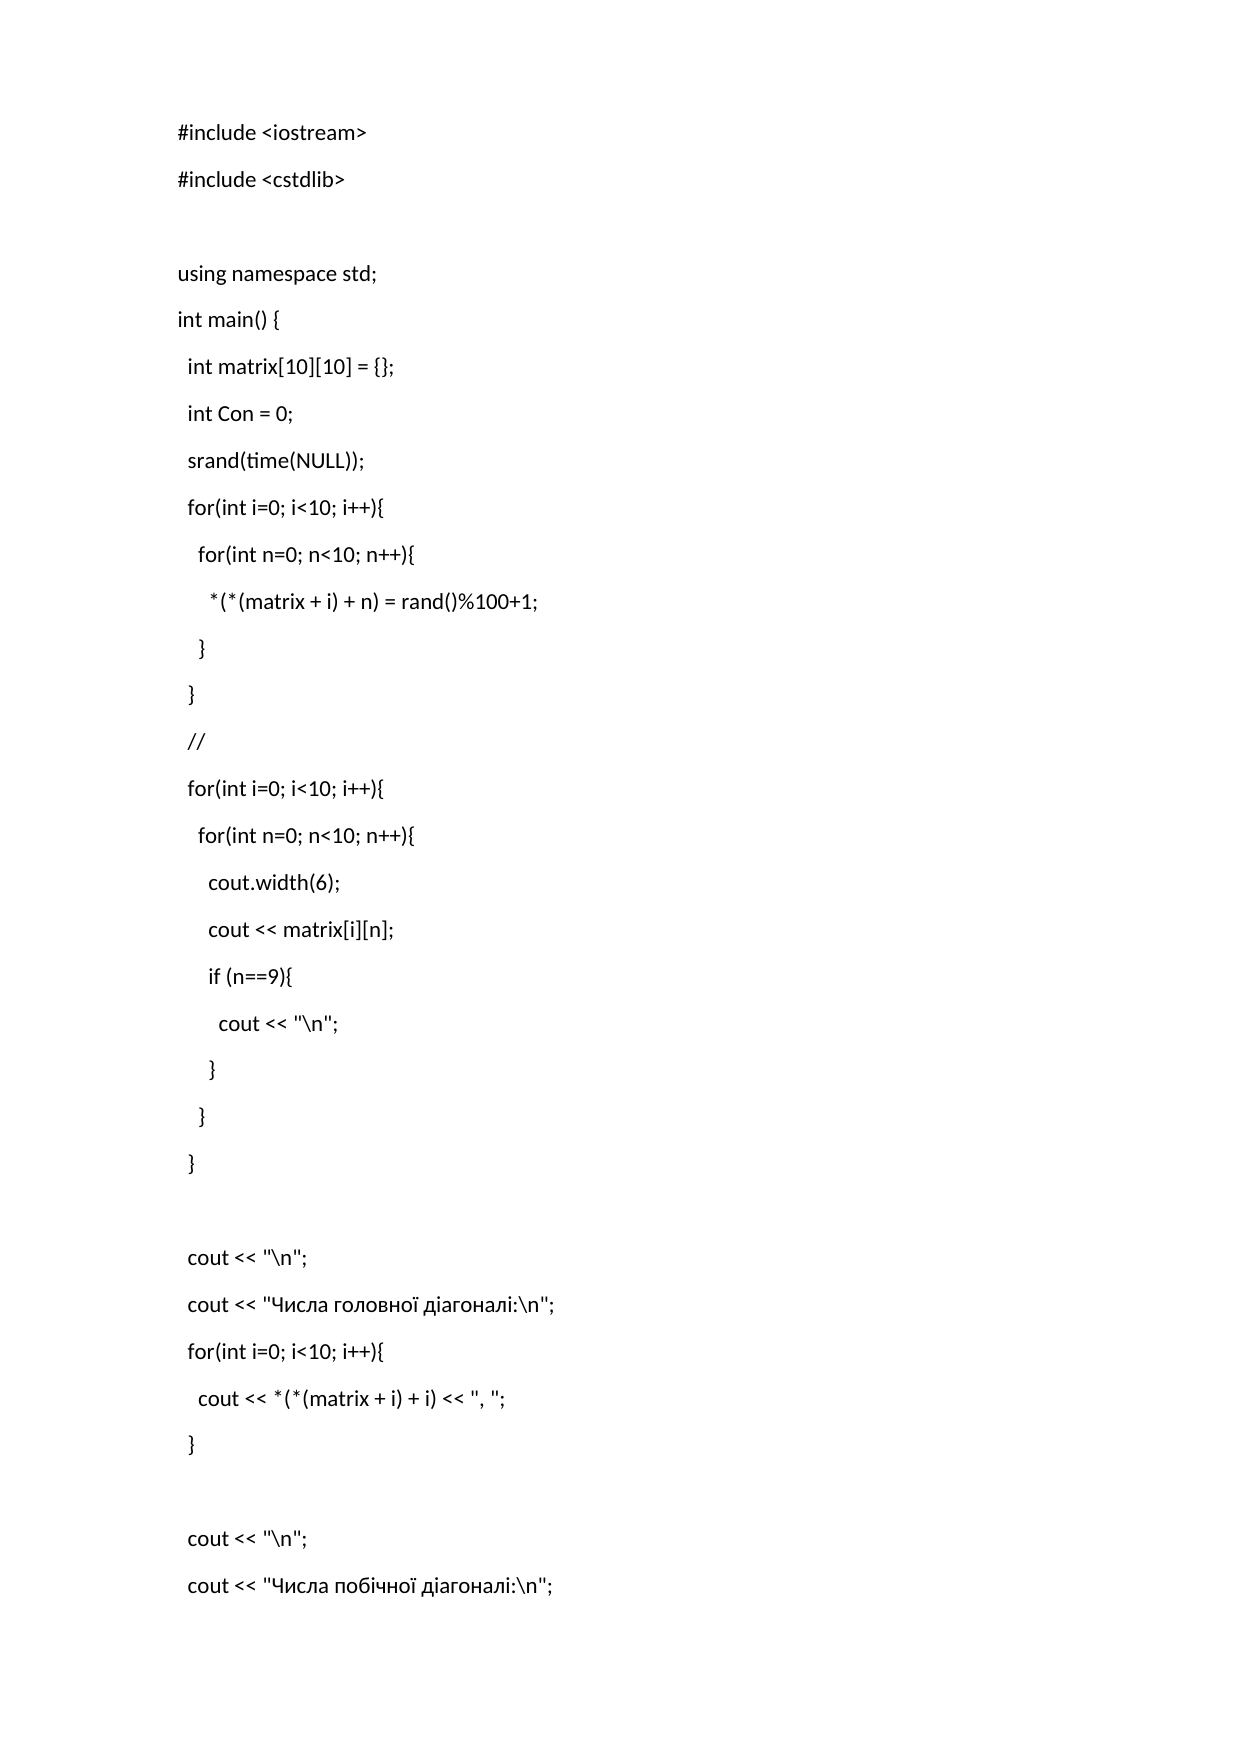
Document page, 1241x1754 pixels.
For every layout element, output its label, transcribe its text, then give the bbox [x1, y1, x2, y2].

text using namespace std; [177, 259, 1152, 287]
text cout << "\n"; [177, 1009, 1152, 1037]
text for(int i=0; i<10; i++){ [177, 493, 1152, 521]
text *(*(matrix + i) + n) = rand()%100+1; [177, 587, 1152, 615]
text #include <cstdlib> [177, 165, 1152, 193]
text int main() { [177, 306, 1152, 334]
text int Con = 0; [177, 399, 1152, 427]
text #include <iostream> [177, 118, 1152, 146]
text for(int n=0; n<10; n++){ [177, 540, 1152, 568]
text srand(time(NULL)); [177, 446, 1152, 474]
text // [177, 727, 1152, 756]
text } [177, 634, 1152, 662]
text for(int i=0; i<10; i++){ [177, 774, 1152, 802]
text } [177, 1102, 1152, 1131]
text } [177, 1431, 1152, 1459]
text cout << "Числа побічної діагоналі:\n"; [177, 1571, 1152, 1599]
text if (n==9){ [177, 962, 1152, 990]
text cout << *(*(matrix + i) + i) << ", "; [177, 1384, 1152, 1412]
text cout << matrix[i][n]; [177, 915, 1152, 943]
text cout << "\n"; [177, 1524, 1152, 1552]
text cout << "\n"; [177, 1243, 1152, 1271]
text for(int n=0; n<10; n++){ [177, 821, 1152, 849]
text cout << "Числа головної діагоналі:\n"; [177, 1290, 1152, 1318]
text for(int i=0; i<10; i++){ [177, 1337, 1152, 1365]
text } [177, 681, 1152, 709]
text } [177, 1056, 1152, 1084]
text int matrix[10][10] = {}; [177, 352, 1152, 381]
text cout.width(6); [177, 868, 1152, 896]
text } [177, 1149, 1152, 1177]
